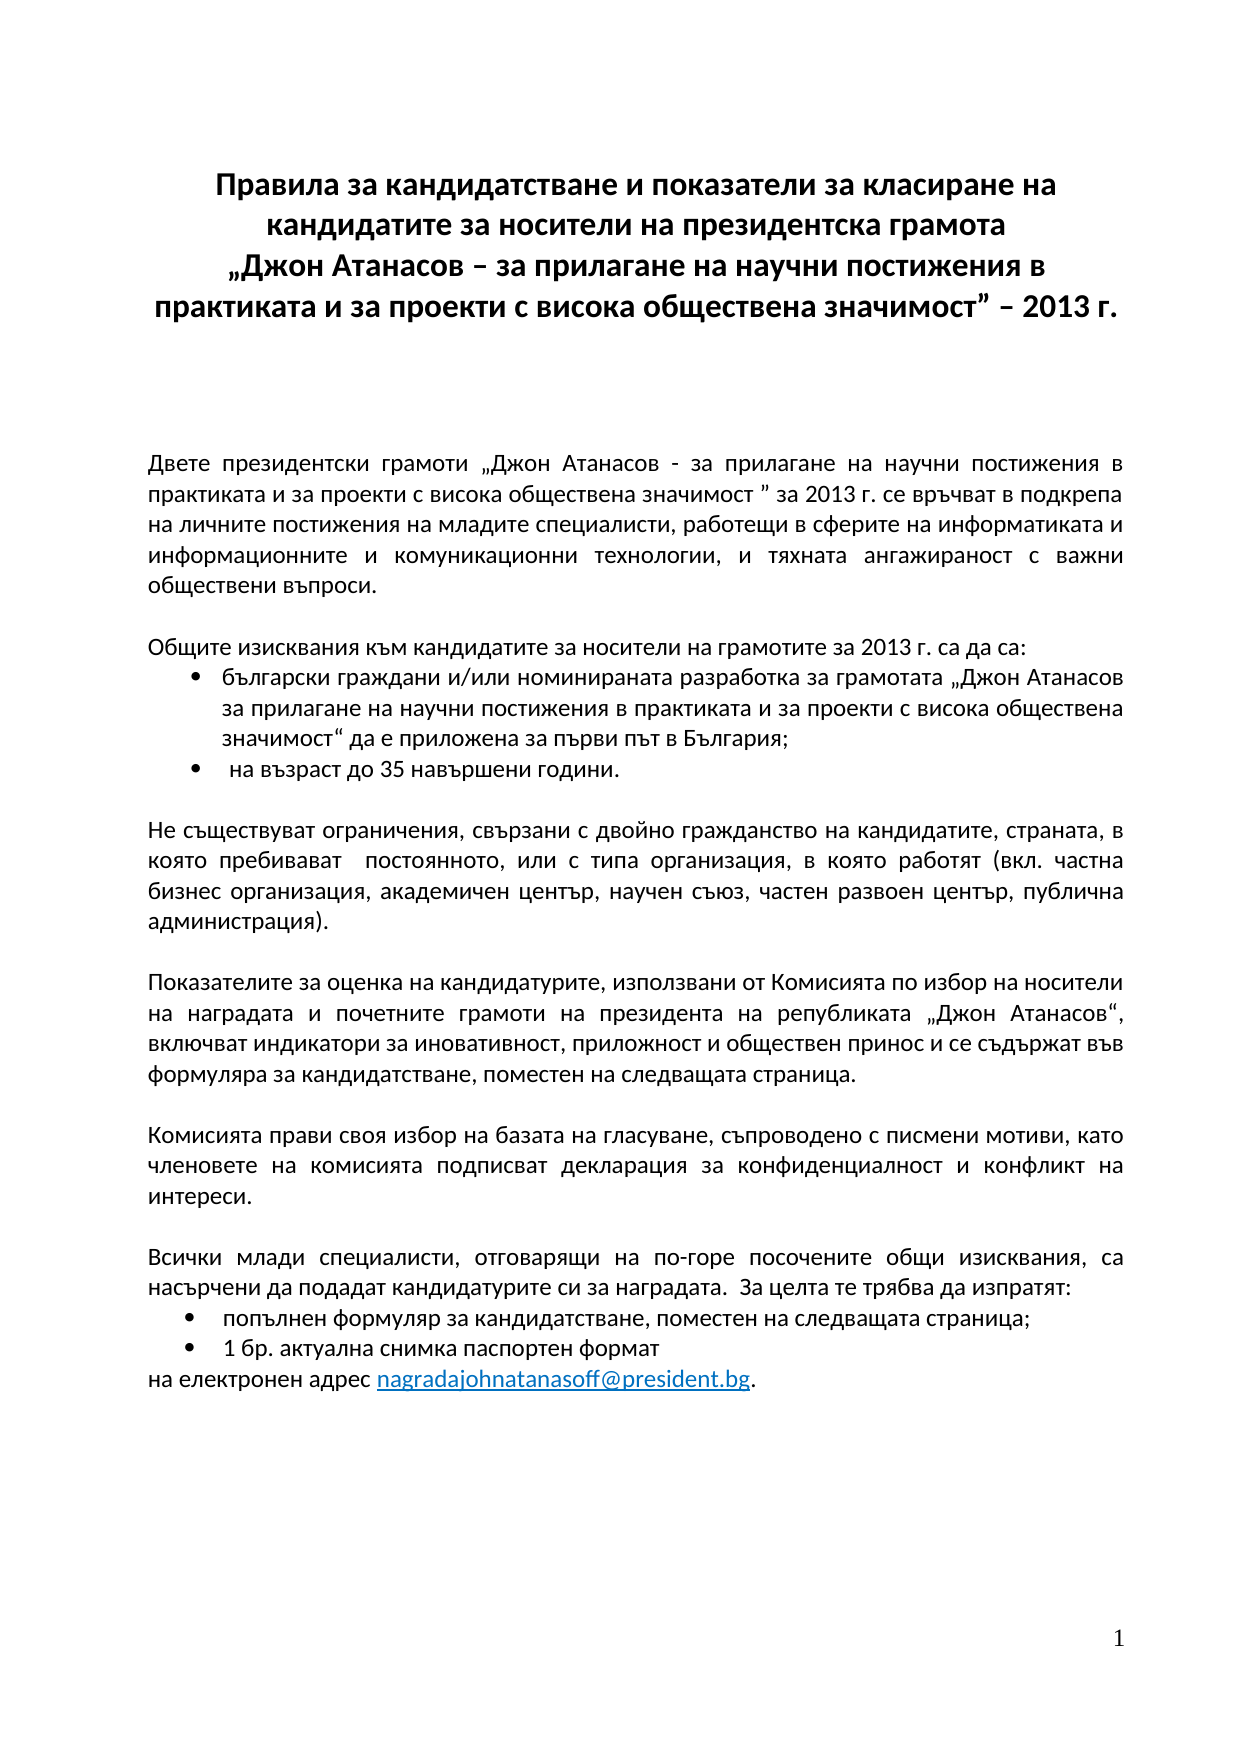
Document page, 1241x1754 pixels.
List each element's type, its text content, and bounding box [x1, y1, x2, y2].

text Комисията прави своя избор на базата на гласуване, съпроводено с писмени мотиви, като членовете на комисията подписват декларация за конфиденциалност и конфликт на интереси. [148, 1119, 1125, 1211]
text Не съществуват ограничения, свързани с двойно гражданство на кандидатите, страната, в която пребивават постоянното, или с типа организация, в която работят (вкл. частна бизнес организация, академичен център, научен съюз, частен развоен център, публична администрация). [148, 814, 1125, 936]
list на възраст до 35 навършени години. [191, 753, 1125, 783]
text Двете президентски грамоти „Джон Атанасов - за прилагане на научни постижения в практиката и за проекти с висока обществена значимост ” за 2013 г. се връчват в подкрепа на личните постижения на младите специалисти, работещи в сферите на информатиката и информационните и комуникационни технологии, и тяхната ангажираност с важни обществени въпроси. [148, 447, 1125, 600]
list попълнен формуляр за кандидатстване, поместен на следващата страница; [185, 1302, 1125, 1333]
text Правила за кандидатстване и показатели за класиране на кандидатите за носители на президентска грамота [148, 162, 1125, 244]
text „Джон Атанасов – за прилагане на научни постижения в практиката и за проекти с висока обществена значимост” – 2013 г. [148, 244, 1125, 325]
list 1 бр. актуална снимка паспортен формат [185, 1333, 1125, 1363]
text Общите изисквания към кандидатите за носители на грамотите за 2013 г. са да са: [148, 631, 1125, 661]
text на електронен адрес nagradajohnatanasoff@president.bg. [148, 1363, 1125, 1394]
text Всички млади специалисти, отговарящи на по-горе посочените общи изисквания, са насърчени да подадат кандидатурите си за наградата. За целта те трябва да изпратят: [148, 1241, 1125, 1302]
list български граждани и/или номинираната разработка за грамотата „Джон Атанасов за прилагане на научни постижения в практиката и за проекти с висока обществена значимост“ да е приложена за първи път в България; [191, 661, 1125, 753]
text Показателите за оценка на кандидатурите, използвани от Комисията по избор на носители на наградата и почетните грамоти на президента на републиката „Джон Атанасов“, включват индикатори за иновативност, приложност и обществен принос и се съдържат във формуляра за кандидатстване, поместен на следващата страница. [148, 966, 1125, 1088]
